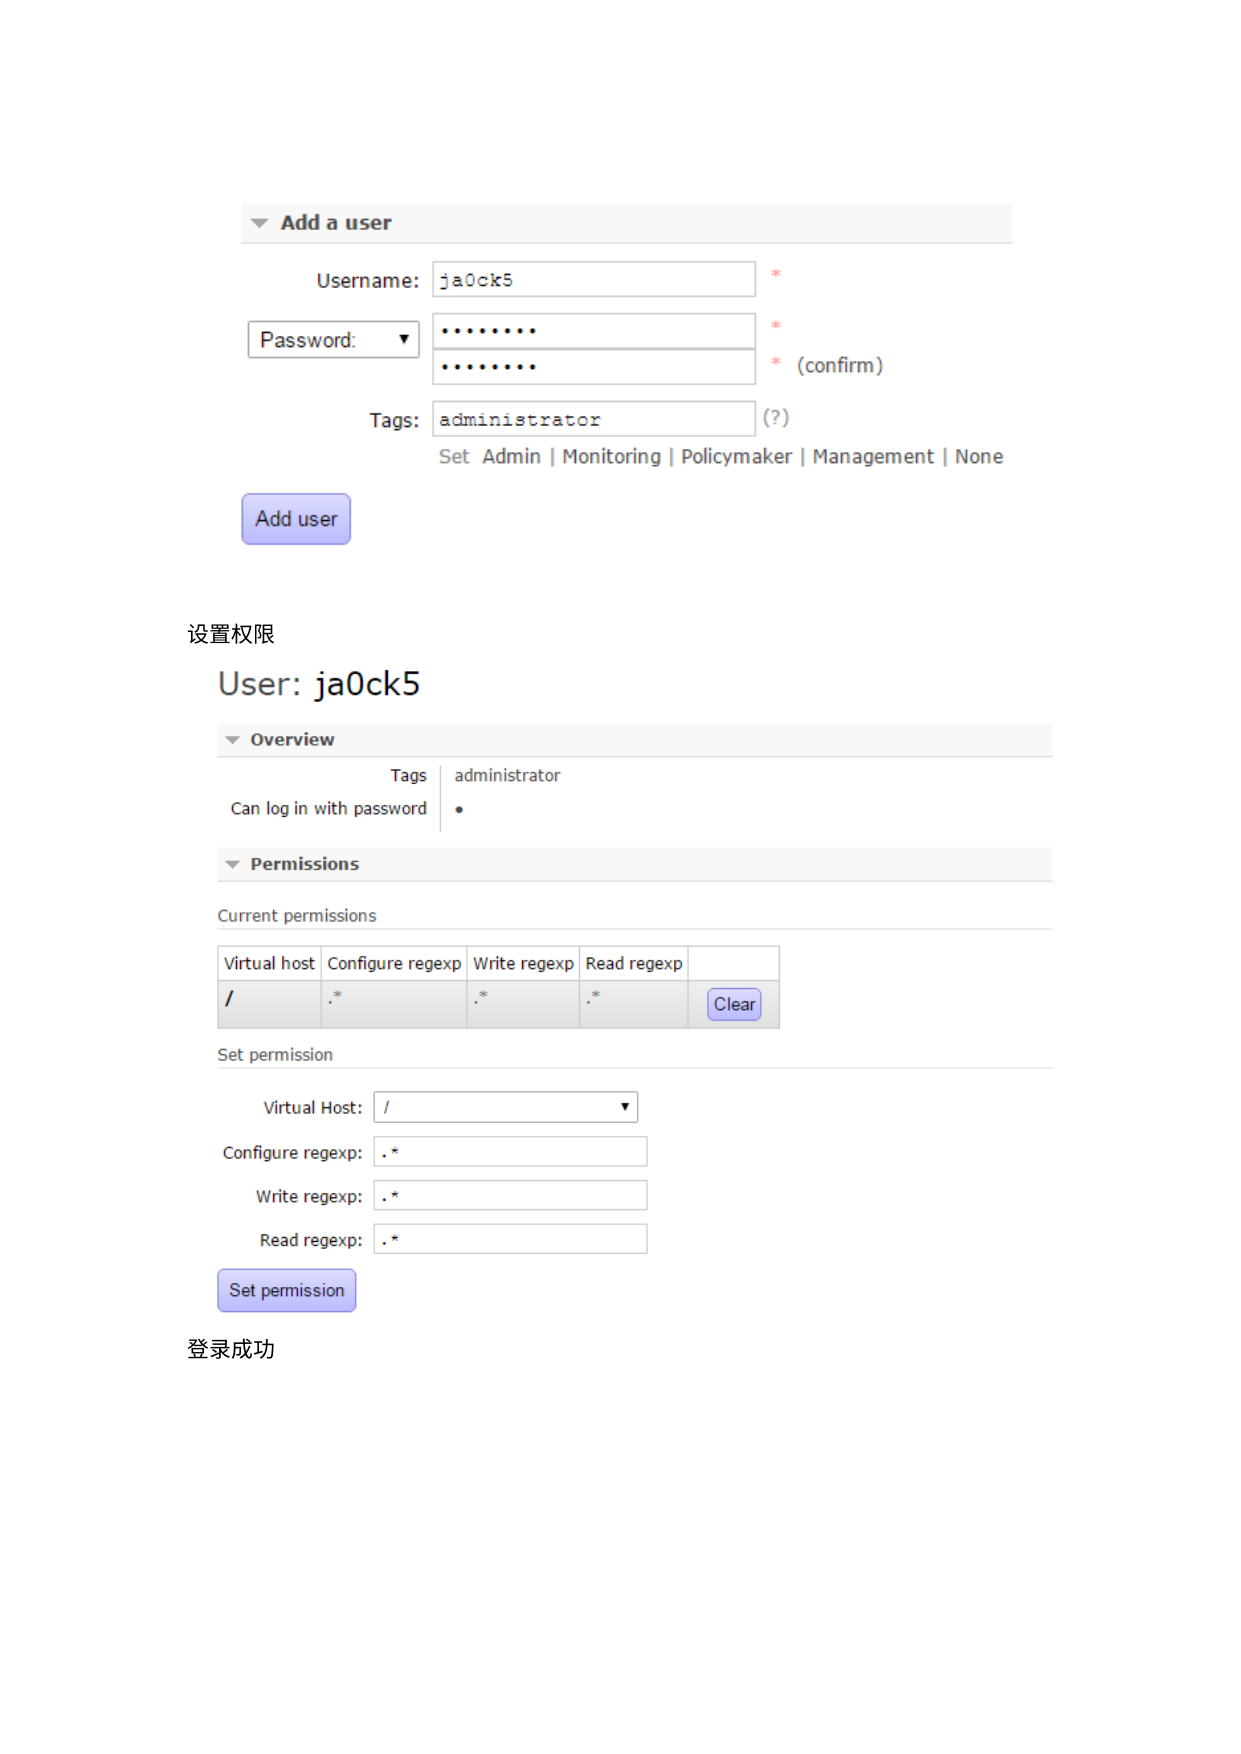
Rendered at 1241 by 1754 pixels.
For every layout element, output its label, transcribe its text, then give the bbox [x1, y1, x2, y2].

picture [187, 162, 1013, 564]
text 设置权限 [187, 617, 1053, 649]
text 登录成功 [187, 1332, 1053, 1364]
picture [187, 649, 1053, 1331]
